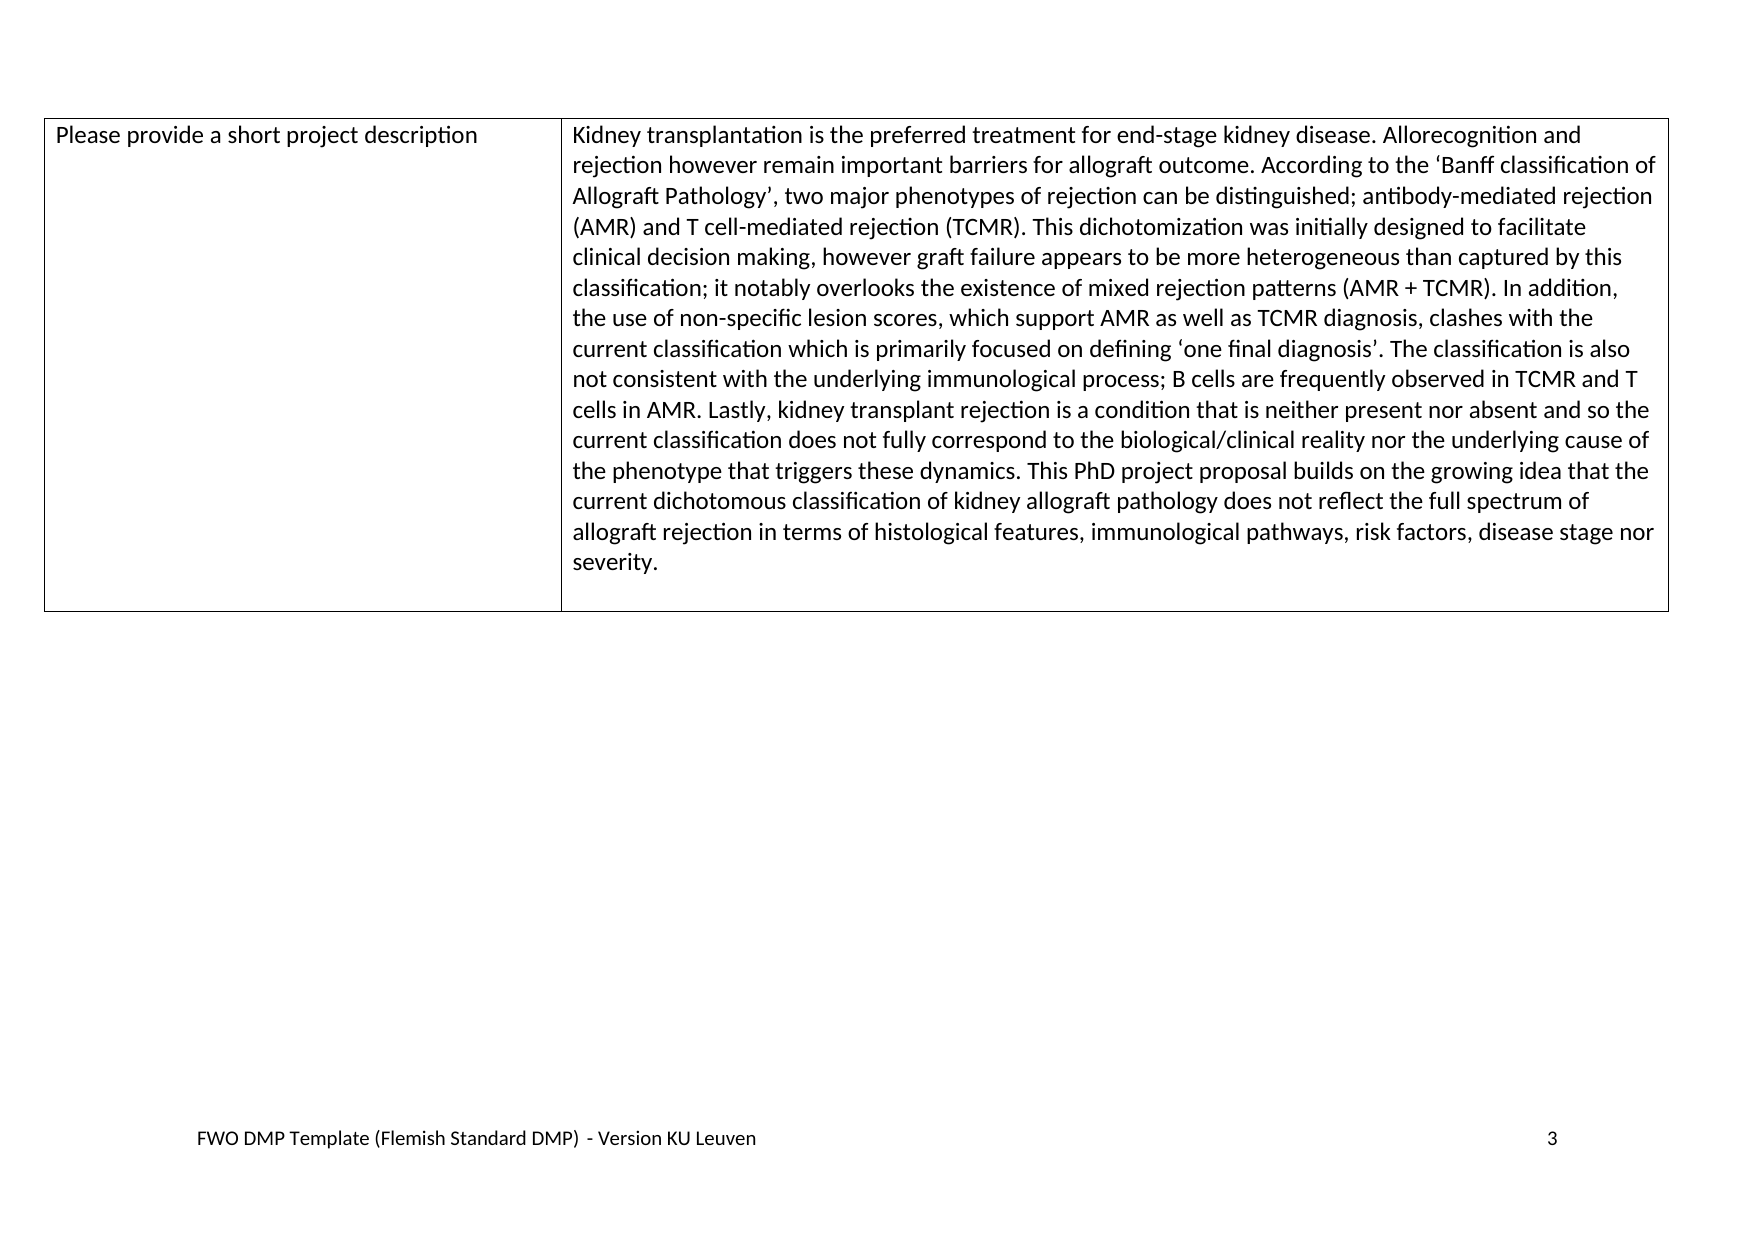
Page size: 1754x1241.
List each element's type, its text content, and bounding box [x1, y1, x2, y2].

table_cell Kidney transplantation is the preferred treatment for end-stage kidney disease. Allorecognition and rejection however remain important barriers for allograft outcome. According to the ‘Banff classification of Allograft Pathology’, two major phenotypes of rejection can be distinguished; antibody-mediated rejection (AMR) and T cell-mediated rejection (TCMR). This dichotomization was initially designed to facilitate clinical decision making, however graft failure appears to be more heterogeneous than captured by this classification; it notably overlooks the existence of mixed rejection patterns (AMR + TCMR). In addition, the use of non-specific lesion scores, which support AMR as well as TCMR diagnosis, clashes with the current classification which is primarily focused on defining ‘one final diagnosis’. The classification is also not consistent with the underlying immunological process; B cells are frequently observed in TCMR and T cells in AMR. Lastly, kidney transplant rejection is a condition that is neither present nor absent and so the current classification does not fully correspond to the biological/clinical reality nor the underlying cause of the phenotype that triggers these dynamics. This PhD project proposal builds on the growing idea that the current dichotomous classification of kidney allograft pathology does not reflect the full spectrum of allograft rejection in terms of histological features, immunological pathways, risk factors, disease stage nor severity. [562, 119, 1668, 611]
table_cell Please provide a short project description [45, 119, 561, 611]
